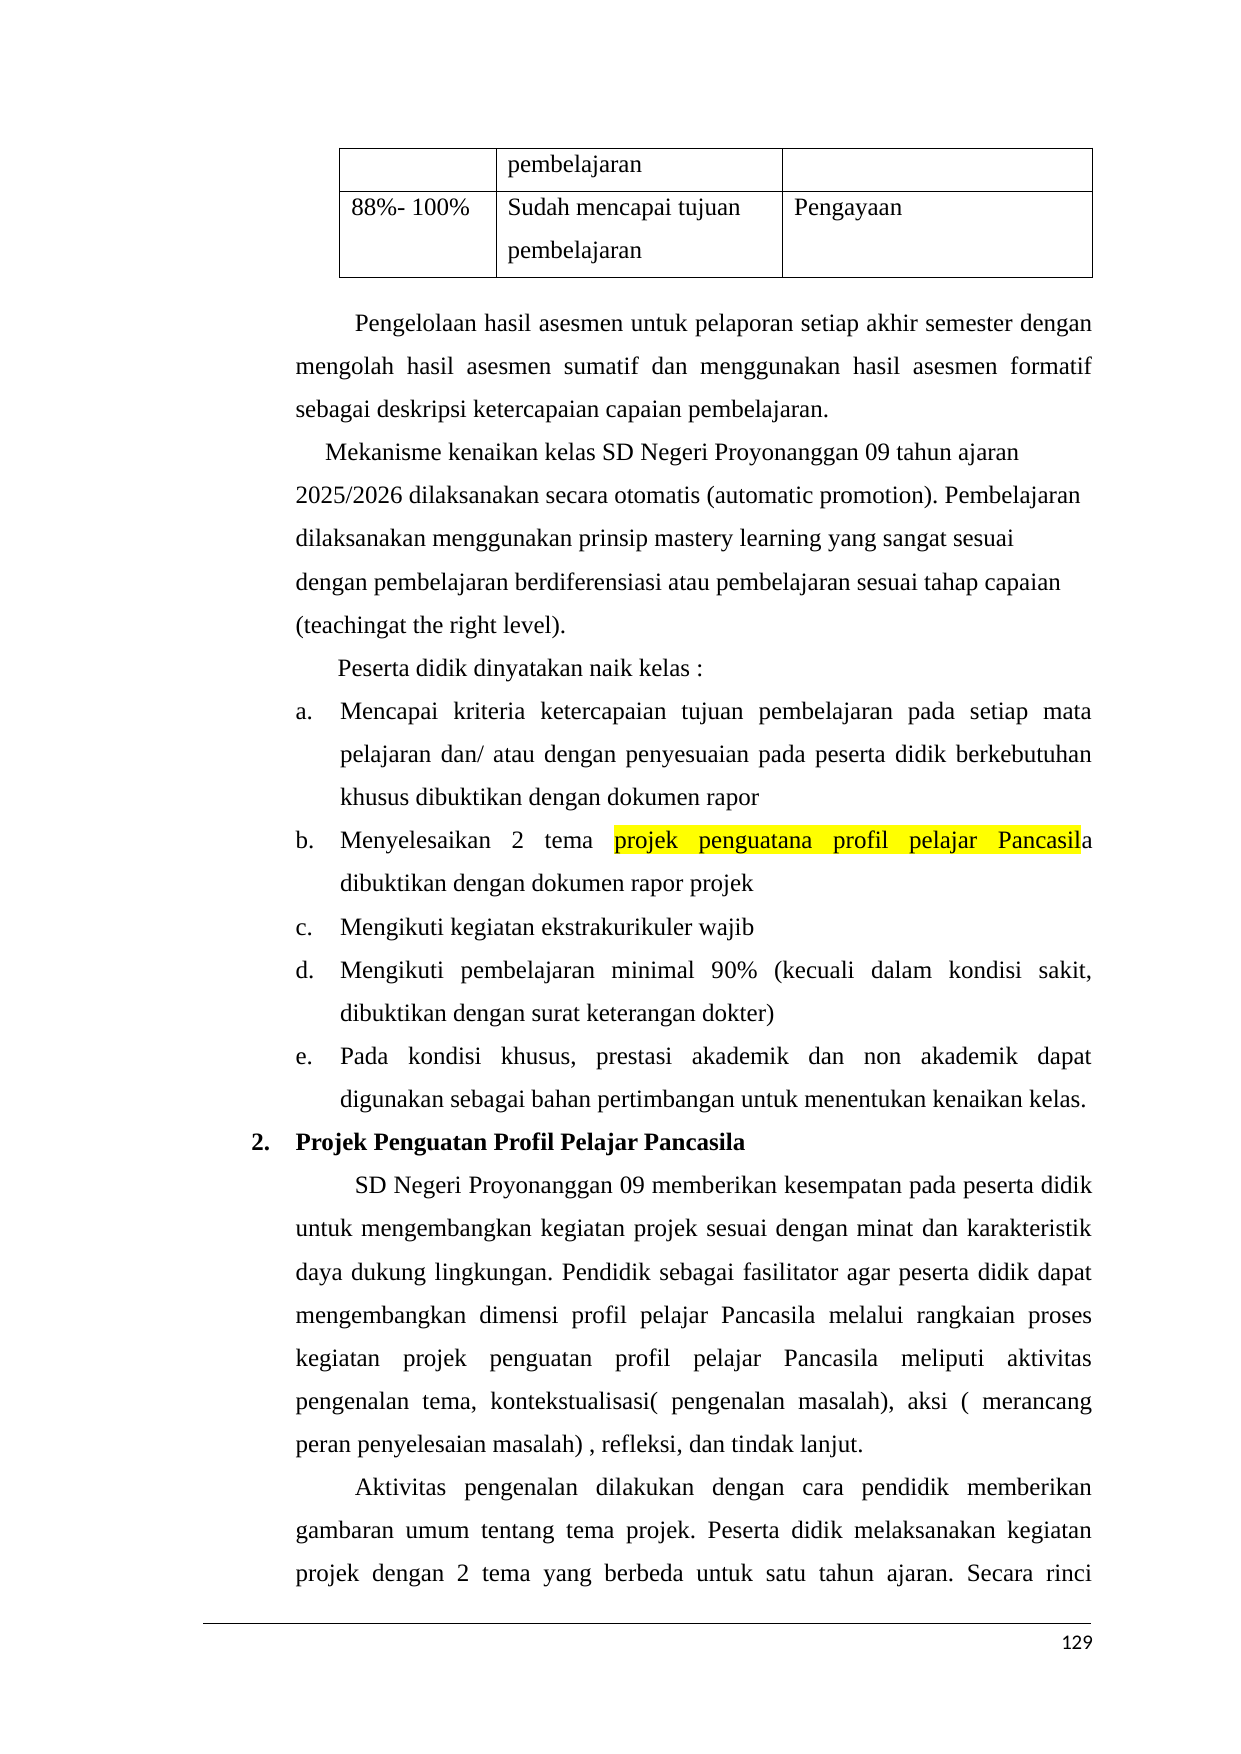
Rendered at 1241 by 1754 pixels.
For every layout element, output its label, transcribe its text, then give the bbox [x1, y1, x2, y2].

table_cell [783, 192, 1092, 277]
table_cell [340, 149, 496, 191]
list Pada kondisi khusus, prestasi akademik dan non akademik dapat digunakan sebagai bahan pertimbangan untuk menentukan kenaikan kelas. [295, 1041, 1092, 1113]
list Pengelolaan hasil asesmen untuk pelaporan setiap akhir semester dengan mengolah hasil asesmen sumatif dan menggunakan hasil asesmen formatif sebagai deskripsi ketercapaian capaian pembelajaran. [295, 308, 1092, 423]
list Mengikuti kegiatan ekstrakurikuler wajib [295, 912, 1092, 940]
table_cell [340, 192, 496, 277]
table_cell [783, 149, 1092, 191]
list Mengikuti pembelajaran minimal 90% (kecuali dalam kondisi sakit, dibuktikan dengan surat keterangan dokter) [295, 955, 1092, 1027]
list Peserta didik dinyatakan naik kelas : [295, 653, 1092, 682]
list Menyelesaikan 2 tema projek penguatana profil pelajar Pancasila dibuktikan dengan dokumen rapor projek [295, 825, 1092, 897]
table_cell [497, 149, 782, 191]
list SD Negeri Proyonanggan 09 memberikan kesempatan pada peserta didik untuk mengembangkan kegiatan projek sesuai dengan minat dan karakteristik daya dukung lingkungan. Pendidik sebagai fasilitator agar peserta didik dapat mengembangkan dimensi profil pelajar Pancasila melalui rangkaian proses kegiatan projek penguatan profil pelajar Pancasila meliputi aktivitas pengenalan tema, kontekstualisasi( pengenalan masalah), aksi ( merancang peran penyelesaian masalah) , refleksi, dan tindak lanjut. [295, 1170, 1092, 1458]
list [295, 1472, 1092, 1587]
list Projek Penguatan Profil Pelajar Pancasila [251, 1127, 1092, 1156]
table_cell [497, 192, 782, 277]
list Mekanisme kenaikan kelas SD Negeri Proyonanggan 09 tahun ajaran 2025/2026 dilaksanakan secara otomatis (automatic promotion). Pembelajaran dilaksanakan menggunakan prinsip mastery learning yang sangat sesuai dengan pembelajaran berdiferensiasi atau pembelajaran sesuai tahap capaian (teachingat the right level). [295, 437, 1092, 638]
list Mencapai kriteria ketercapaian tujuan pembelajaran pada setiap mata pelajaran dan/ atau dengan penyesuaian pada peserta didik berkebutuhan khusus dibuktikan dengan dokumen rapor [295, 696, 1092, 811]
